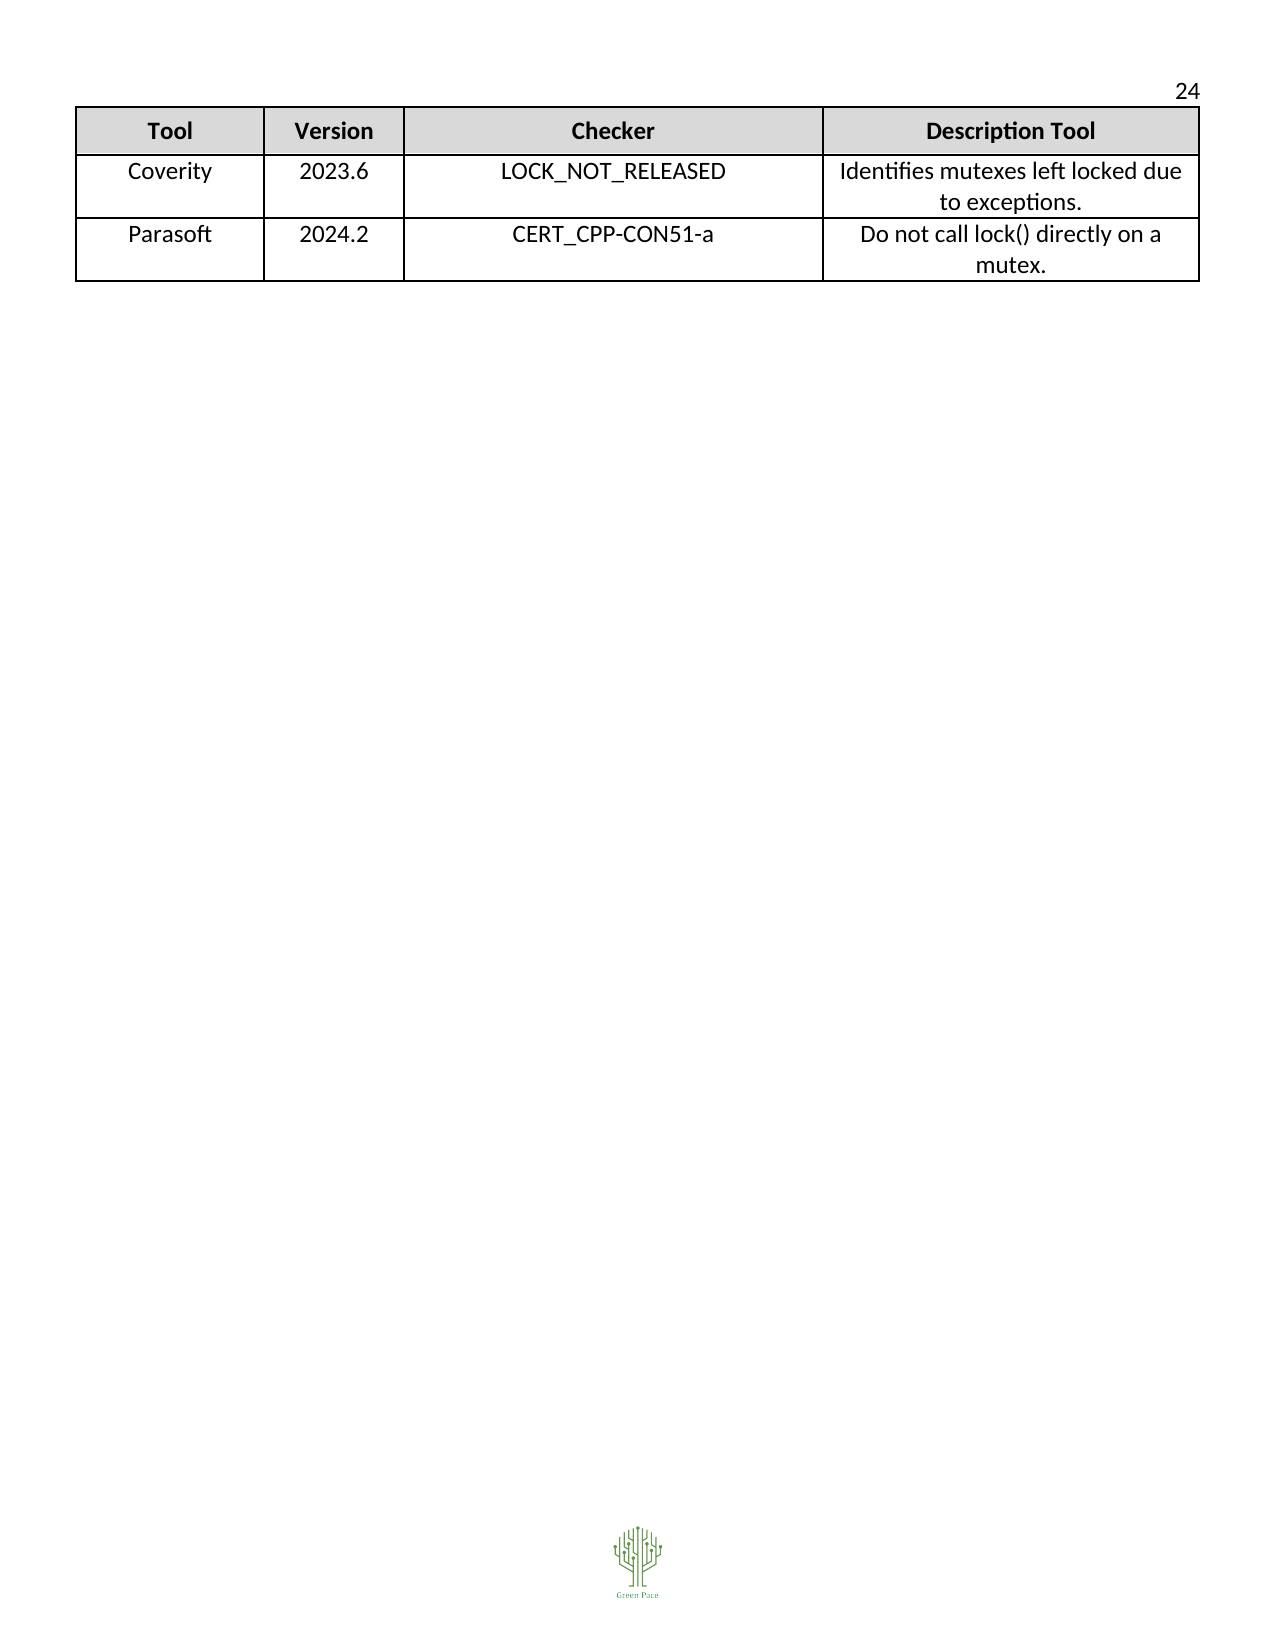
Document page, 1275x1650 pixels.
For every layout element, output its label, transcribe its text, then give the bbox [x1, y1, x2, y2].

picture [605, 1521, 670, 1606]
table_cell Identifies mutexes left locked due to exceptions. [824, 156, 1198, 217]
table_cell LOCK_NOT_RELEASED [405, 156, 822, 217]
table_cell 2024.2 [265, 219, 403, 280]
table_header Version [265, 108, 403, 153]
table_cell Do not call lock() directly on a mutex. [824, 219, 1198, 280]
table_header Tool [77, 108, 263, 153]
table_cell Parasoft [77, 219, 263, 280]
table_cell CERT_CPP-CON51-a [405, 219, 822, 280]
table_cell 2023.6 [265, 156, 403, 217]
table_header Description Tool [824, 108, 1198, 153]
table_header Checker [405, 108, 822, 153]
table_cell Coverity [77, 156, 263, 217]
